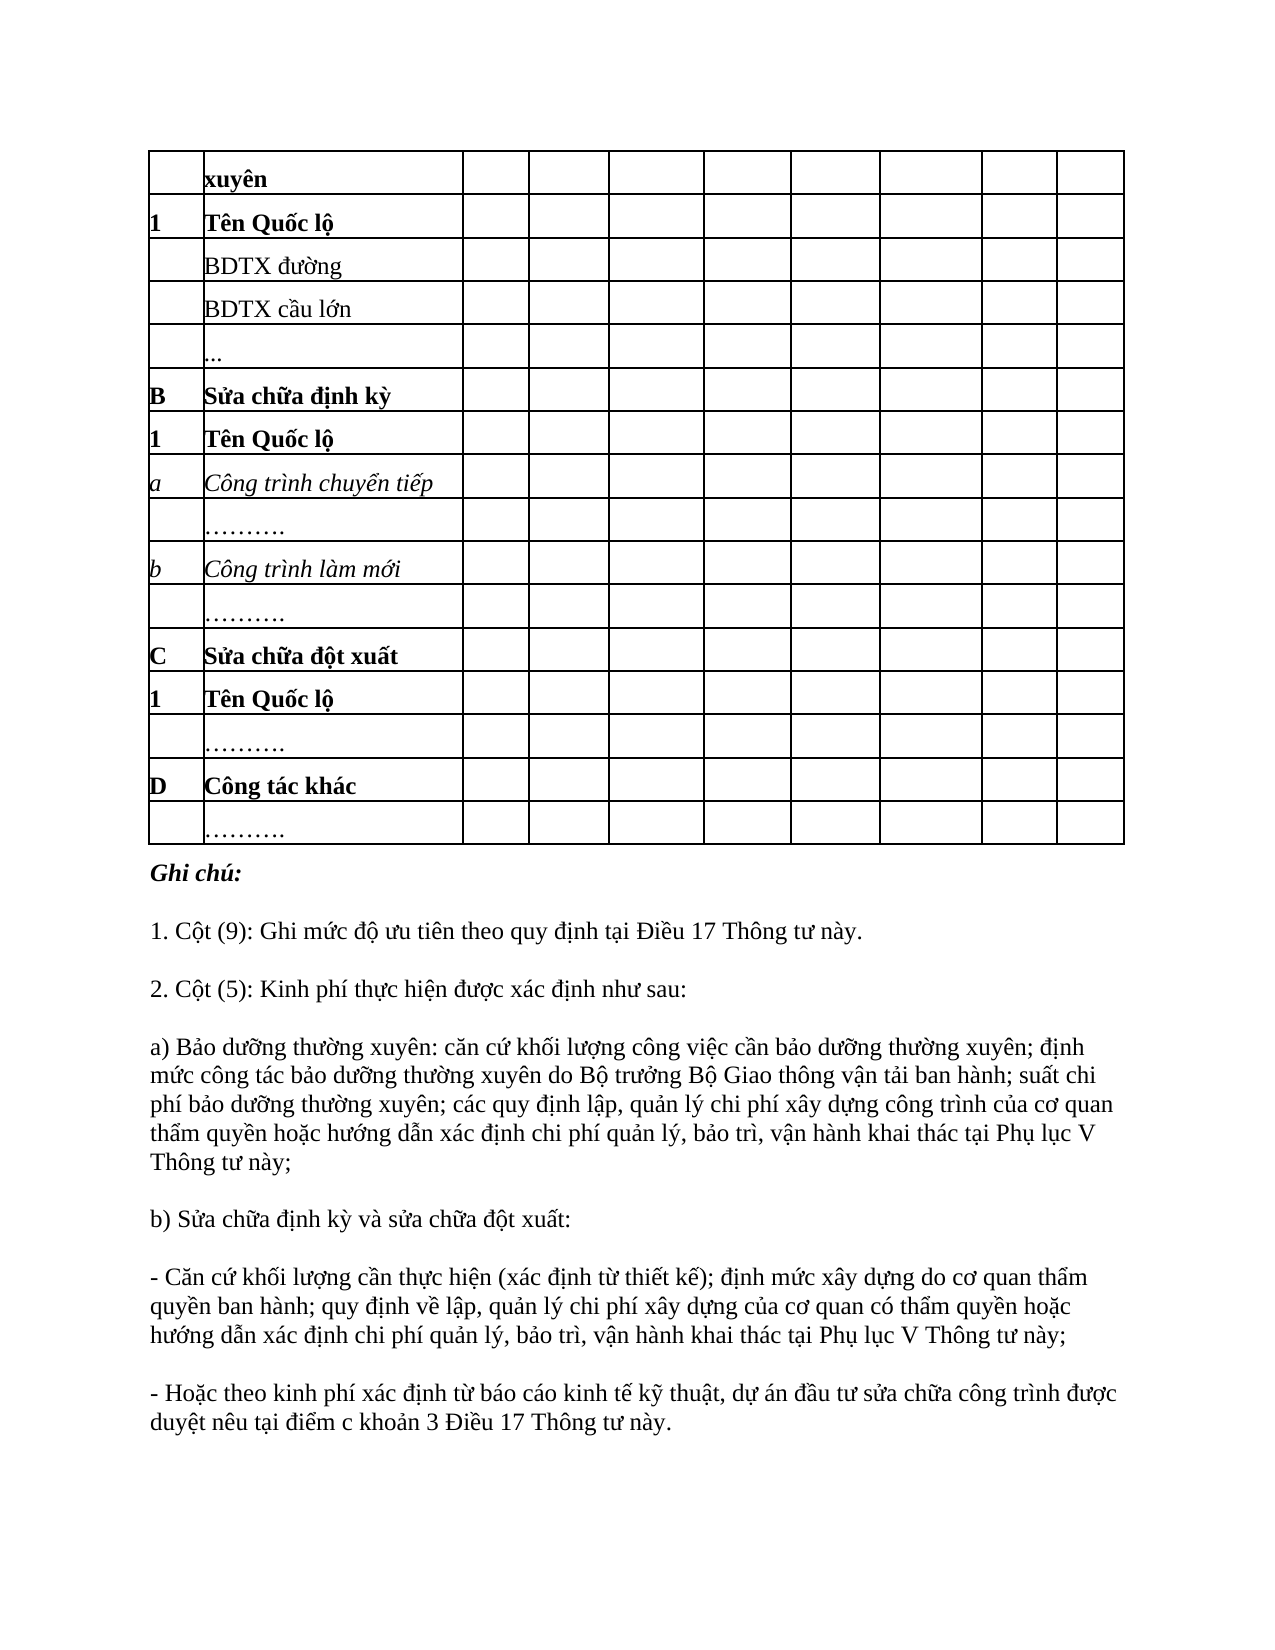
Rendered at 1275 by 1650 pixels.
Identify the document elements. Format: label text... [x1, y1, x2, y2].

table_cell [705, 152, 790, 193]
table_cell [610, 152, 703, 193]
table_cell [530, 499, 608, 540]
text 2. Cột (5): Kinh phí thực hiện được xác định như sau: [150, 974, 1125, 1002]
text - Căn cứ khối lượng cần thực hiện (xác định từ thiết kế); định mức xây dựng do cơ quan thẩm quyền ban hành; quy định về lập, quản lý chi phí xây dựng của cơ quan có thẩm quyền hoặc hướng dẫn xác định chi phí quản lý, bảo trì, vận hành khai thác tại Phụ lục V Thông tư này; [150, 1262, 1125, 1349]
table_cell [530, 412, 608, 453]
table_cell [983, 239, 1056, 280]
table_cell [705, 455, 790, 497]
table_cell [792, 282, 879, 323]
table_cell [1058, 585, 1123, 627]
table_cell [530, 585, 608, 627]
table_cell [150, 585, 203, 627]
table_cell [1058, 499, 1123, 540]
table_cell [610, 585, 703, 627]
table_cell [792, 369, 879, 410]
table_cell [881, 152, 981, 193]
table_cell [610, 542, 703, 583]
table_cell [881, 715, 981, 757]
table_cell [610, 629, 703, 670]
table_cell Công tác khác [205, 759, 462, 800]
table_cell [1058, 239, 1123, 280]
table_cell [792, 499, 879, 540]
table_cell [464, 759, 528, 800]
table_cell [983, 759, 1056, 800]
table_cell [705, 499, 790, 540]
table_cell [1058, 629, 1123, 670]
table_cell [792, 672, 879, 713]
table_cell [705, 542, 790, 583]
table_cell [792, 759, 879, 800]
table_cell ………. [205, 715, 462, 757]
table_cell [464, 369, 528, 410]
table_cell [792, 412, 879, 453]
table_cell [983, 585, 1056, 627]
table_cell [1058, 672, 1123, 713]
table_cell 1 [150, 412, 203, 453]
table_cell [1058, 759, 1123, 800]
table_cell [530, 239, 608, 280]
table_cell [1058, 282, 1123, 323]
table_cell [464, 672, 528, 713]
table_cell C [150, 629, 203, 670]
table_cell a [150, 455, 203, 497]
table_cell [792, 629, 879, 670]
table_cell Sửa chữa định kỳ [205, 369, 462, 410]
table_cell [464, 802, 528, 843]
table_cell [881, 325, 981, 367]
table_cell [530, 759, 608, 800]
table_cell [983, 802, 1056, 843]
table_cell [983, 672, 1056, 713]
table_cell [1058, 802, 1123, 843]
table_cell [464, 455, 528, 497]
table_cell [705, 282, 790, 323]
table_cell [881, 195, 981, 237]
table_cell [881, 802, 981, 843]
table_cell [705, 629, 790, 670]
table_cell [705, 759, 790, 800]
table_cell [610, 499, 703, 540]
table_cell [705, 195, 790, 237]
table_cell [610, 239, 703, 280]
table_cell [792, 325, 879, 367]
table_cell [610, 412, 703, 453]
table_cell [705, 369, 790, 410]
table_cell [881, 499, 981, 540]
text Ghi chú: [150, 858, 1125, 887]
table_cell [610, 715, 703, 757]
table_cell [464, 715, 528, 757]
table_cell [530, 369, 608, 410]
table_cell [530, 195, 608, 237]
table_cell [705, 715, 790, 757]
table_cell [881, 412, 981, 453]
table_cell [705, 802, 790, 843]
table_cell [530, 672, 608, 713]
table_cell [792, 239, 879, 280]
table_cell [881, 282, 981, 323]
text 1. Cột (9): Ghi mức độ ưu tiên theo quy định tại Điều 17 Thông tư này. [150, 916, 1125, 944]
table_cell [705, 412, 790, 453]
table_cell [530, 282, 608, 323]
table_cell [530, 629, 608, 670]
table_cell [205, 152, 462, 193]
table_cell [610, 802, 703, 843]
table_cell [705, 239, 790, 280]
text a) Bảo dưỡng thường xuyên: căn cứ khối lượng công việc cần bảo dưỡng thường xuyên; định mức công tác bảo dưỡng thường xuyên do Bộ trưởng Bộ Giao thông vận tải ban hành; suất chi phí bảo dưỡng thường xuyên; các quy định lập, quản lý chi phí xây dựng công trình của cơ quan thẩm quyền hoặc hướng dẫn xác định chi phí quản lý, bảo trì, vận hành khai thác tại Phụ lục V Thông tư này; [150, 1032, 1125, 1175]
table_cell [610, 759, 703, 800]
table_cell [464, 239, 528, 280]
table_cell [610, 195, 703, 237]
table_cell ………. [205, 802, 462, 843]
table_cell [610, 455, 703, 497]
table_cell BDTX cầu lớn [205, 282, 462, 323]
table_cell [881, 629, 981, 670]
table_cell [983, 455, 1056, 497]
table_cell [792, 195, 879, 237]
table_cell [464, 325, 528, 367]
table_cell Sửa chữa đột xuất [205, 629, 462, 670]
table_cell [1058, 455, 1123, 497]
table_cell [983, 499, 1056, 540]
table_cell [530, 152, 608, 193]
table_cell ………. [205, 585, 462, 627]
table_cell [792, 585, 879, 627]
table_cell [150, 325, 203, 367]
table_cell [983, 629, 1056, 670]
table_cell [464, 629, 528, 670]
table_cell [610, 672, 703, 713]
table_cell [881, 672, 981, 713]
table_cell Công trình chuyển tiếp [205, 455, 462, 497]
table_cell [530, 802, 608, 843]
table_cell [530, 325, 608, 367]
table_cell [530, 455, 608, 497]
table_cell Tên Quốc lộ [205, 672, 462, 713]
table_cell [881, 369, 981, 410]
table_cell [150, 499, 203, 540]
table_cell [610, 282, 703, 323]
table_cell [530, 715, 608, 757]
table_cell Tên Quốc lộ [205, 412, 462, 453]
table_cell [792, 542, 879, 583]
text b) Sửa chữa định kỳ và sửa chữa đột xuất: [150, 1204, 1125, 1233]
table_cell [983, 715, 1056, 757]
table_cell [1058, 195, 1123, 237]
table_cell [705, 585, 790, 627]
table_cell [464, 195, 528, 237]
table_cell [792, 152, 879, 193]
table_cell [983, 195, 1056, 237]
table_cell [1058, 369, 1123, 410]
table_cell [464, 499, 528, 540]
table_cell B [150, 369, 203, 410]
table_cell [464, 542, 528, 583]
table_cell [705, 325, 790, 367]
table_cell A [150, 152, 203, 193]
table_cell [881, 585, 981, 627]
table_cell ... [205, 325, 462, 367]
table_cell [610, 325, 703, 367]
table_cell Tên Quốc lộ [205, 195, 462, 237]
table_cell [983, 412, 1056, 453]
table_cell [610, 369, 703, 410]
table_cell [150, 802, 203, 843]
table_cell [464, 412, 528, 453]
table_cell [150, 239, 203, 280]
table_cell [881, 239, 981, 280]
table_cell [983, 542, 1056, 583]
table_cell [1058, 542, 1123, 583]
table_cell [705, 672, 790, 713]
table_cell [983, 369, 1056, 410]
table_cell [1058, 715, 1123, 757]
table_cell [792, 802, 879, 843]
table_cell [881, 455, 981, 497]
table_cell [150, 282, 203, 323]
table_cell [792, 715, 879, 757]
table_cell b [150, 542, 203, 583]
table_cell D [150, 759, 203, 800]
table_cell 1 [150, 195, 203, 237]
table_cell [464, 585, 528, 627]
table_cell 1 [150, 672, 203, 713]
table_cell [983, 325, 1056, 367]
table_cell [530, 542, 608, 583]
table_cell [881, 542, 981, 583]
table_cell ………. [205, 499, 462, 540]
table_cell [150, 715, 203, 757]
table_cell Công trình làm mới [205, 542, 462, 583]
table_cell [1058, 152, 1123, 193]
table_cell [464, 282, 528, 323]
table_cell [983, 152, 1056, 193]
table_cell [1058, 325, 1123, 367]
table_cell [983, 282, 1056, 323]
table_cell BDTX đường [205, 239, 462, 280]
table_cell [792, 455, 879, 497]
table_cell [464, 152, 528, 193]
table_cell [1058, 412, 1123, 453]
text - Hoặc theo kinh phí xác định từ báo cáo kinh tế kỹ thuật, dự án đầu tư sửa chữa công trình được duyệt nêu tại điểm c khoản 3 Điều 17 Thông tư này. [150, 1378, 1125, 1435]
table_cell [881, 759, 981, 800]
